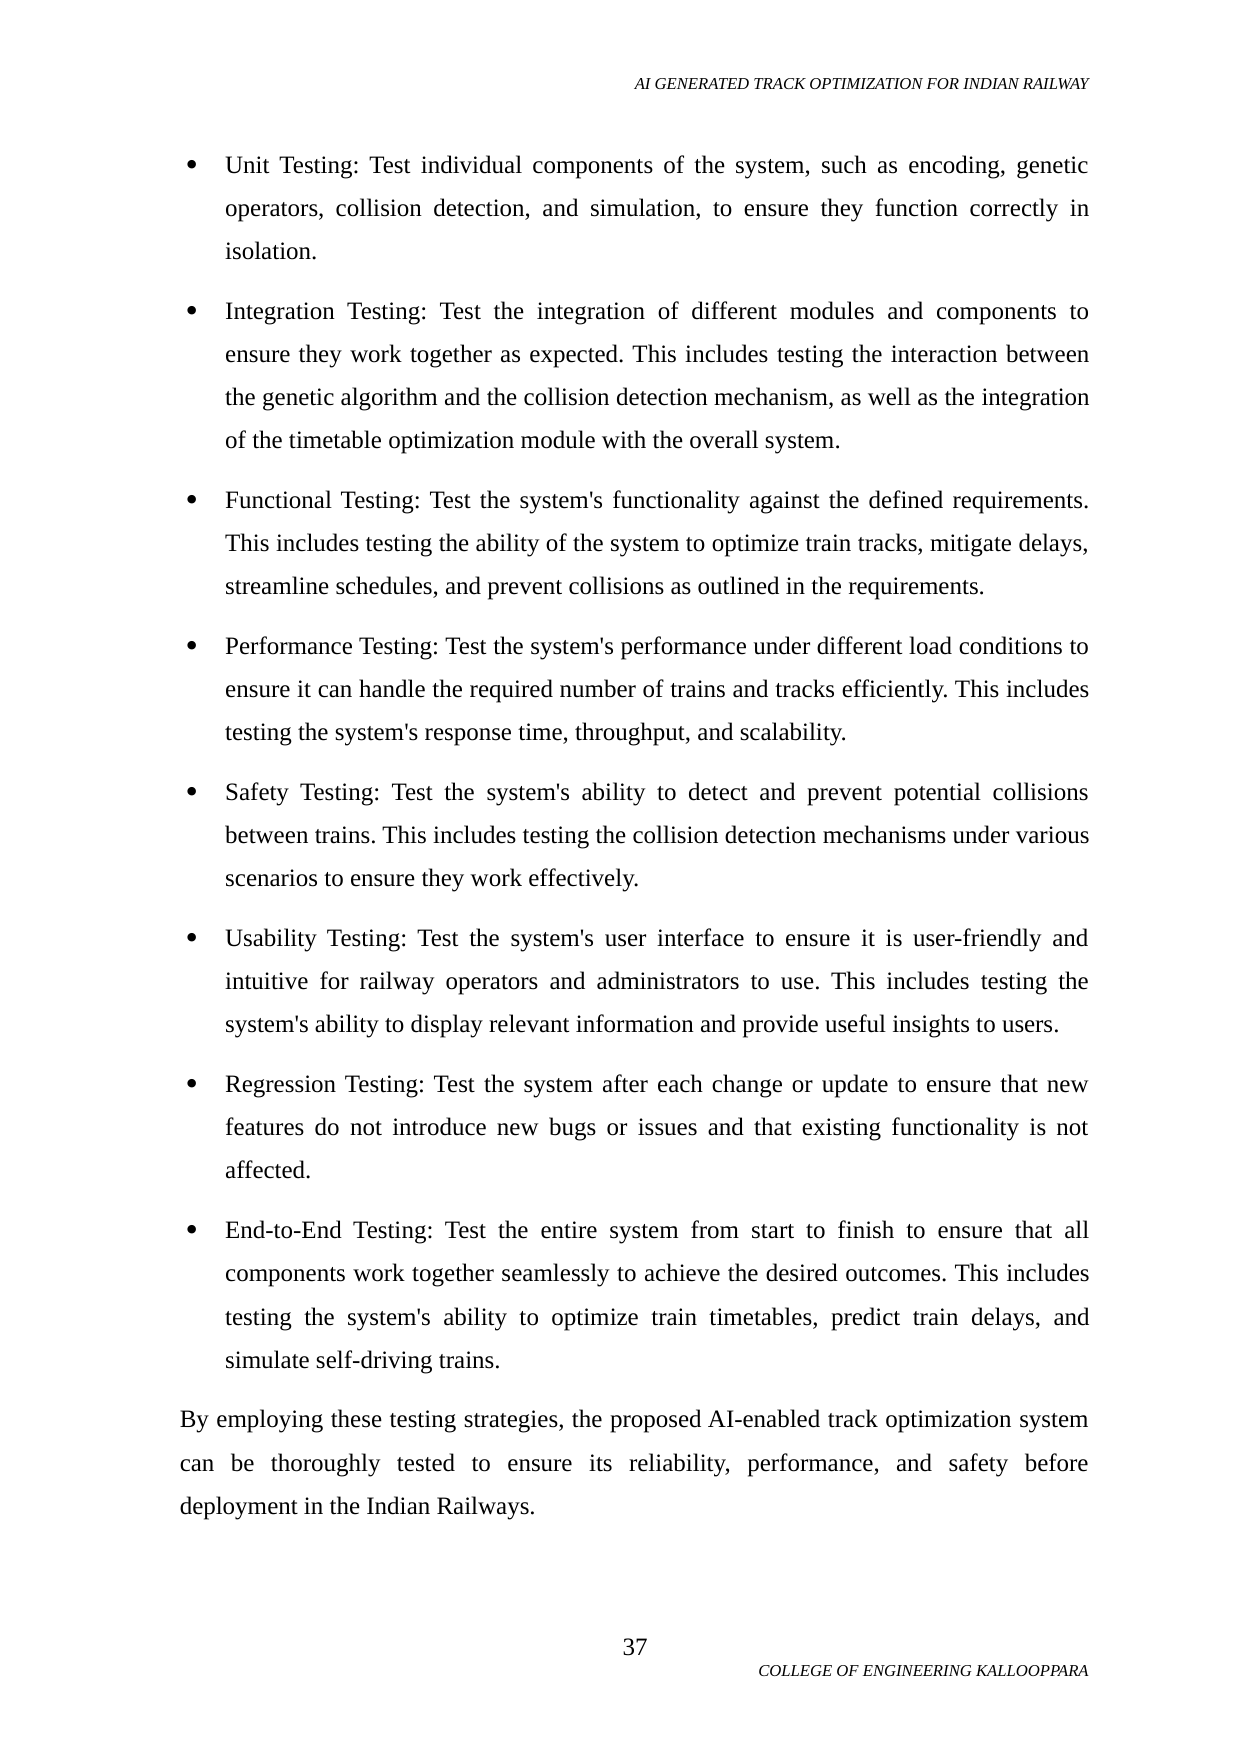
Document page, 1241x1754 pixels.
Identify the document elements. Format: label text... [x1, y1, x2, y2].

list Regression Testing: Test the system after each change or update to ensure that new features do not introduce new bugs or issues and that existing functionality is not affected. [187, 1069, 1090, 1184]
list Functional Testing: Test the system's functionality against the defined requirements. This includes testing the ability of the system to optimize train tracks, mitigate delays, streamline schedules, and prevent collisions as outlined in the requirements. [187, 485, 1090, 600]
list Safety Testing: Test the system's ability to detect and prevent potential collisions between trains. This includes testing the collision detection mechanisms under various scenarios to ensure they work effectively. [187, 777, 1090, 892]
text By employing these testing strategies, the proposed AI-enabled track optimization system can be thoroughly tested to ensure its reliability, performance, and safety before deployment in the Indian Railways. [179, 1404, 1090, 1519]
list Integration Testing: Test the integration of different modules and components to ensure they work together as expected. This includes testing the interaction between the genetic algorithm and the collision detection mechanism, as well as the integration of the timetable optimization module with the overall system. [187, 296, 1090, 454]
list Unit Testing: Test individual components of the system, such as encoding, genetic operators, collision detection, and simulation, to ensure they function correctly in isolation. [187, 150, 1090, 265]
list Performance Testing: Test the system's performance under different load conditions to ensure it can handle the required number of trains and tracks efficiently. This includes testing the system's response time, throughput, and scalability. [187, 631, 1090, 746]
list End-to-End Testing: Test the entire system from start to finish to ensure that all components work together seamlessly to achieve the desired outcomes. This includes testing the system's ability to optimize train timetables, predict train delays, and simulate self-driving trains. [187, 1215, 1090, 1373]
list Usability Testing: Test the system's user interface to ensure it is user-friendly and intuitive for railway operators and administrators to use. This includes testing the system's ability to display relevant information and provide useful insights to users. [187, 923, 1090, 1038]
